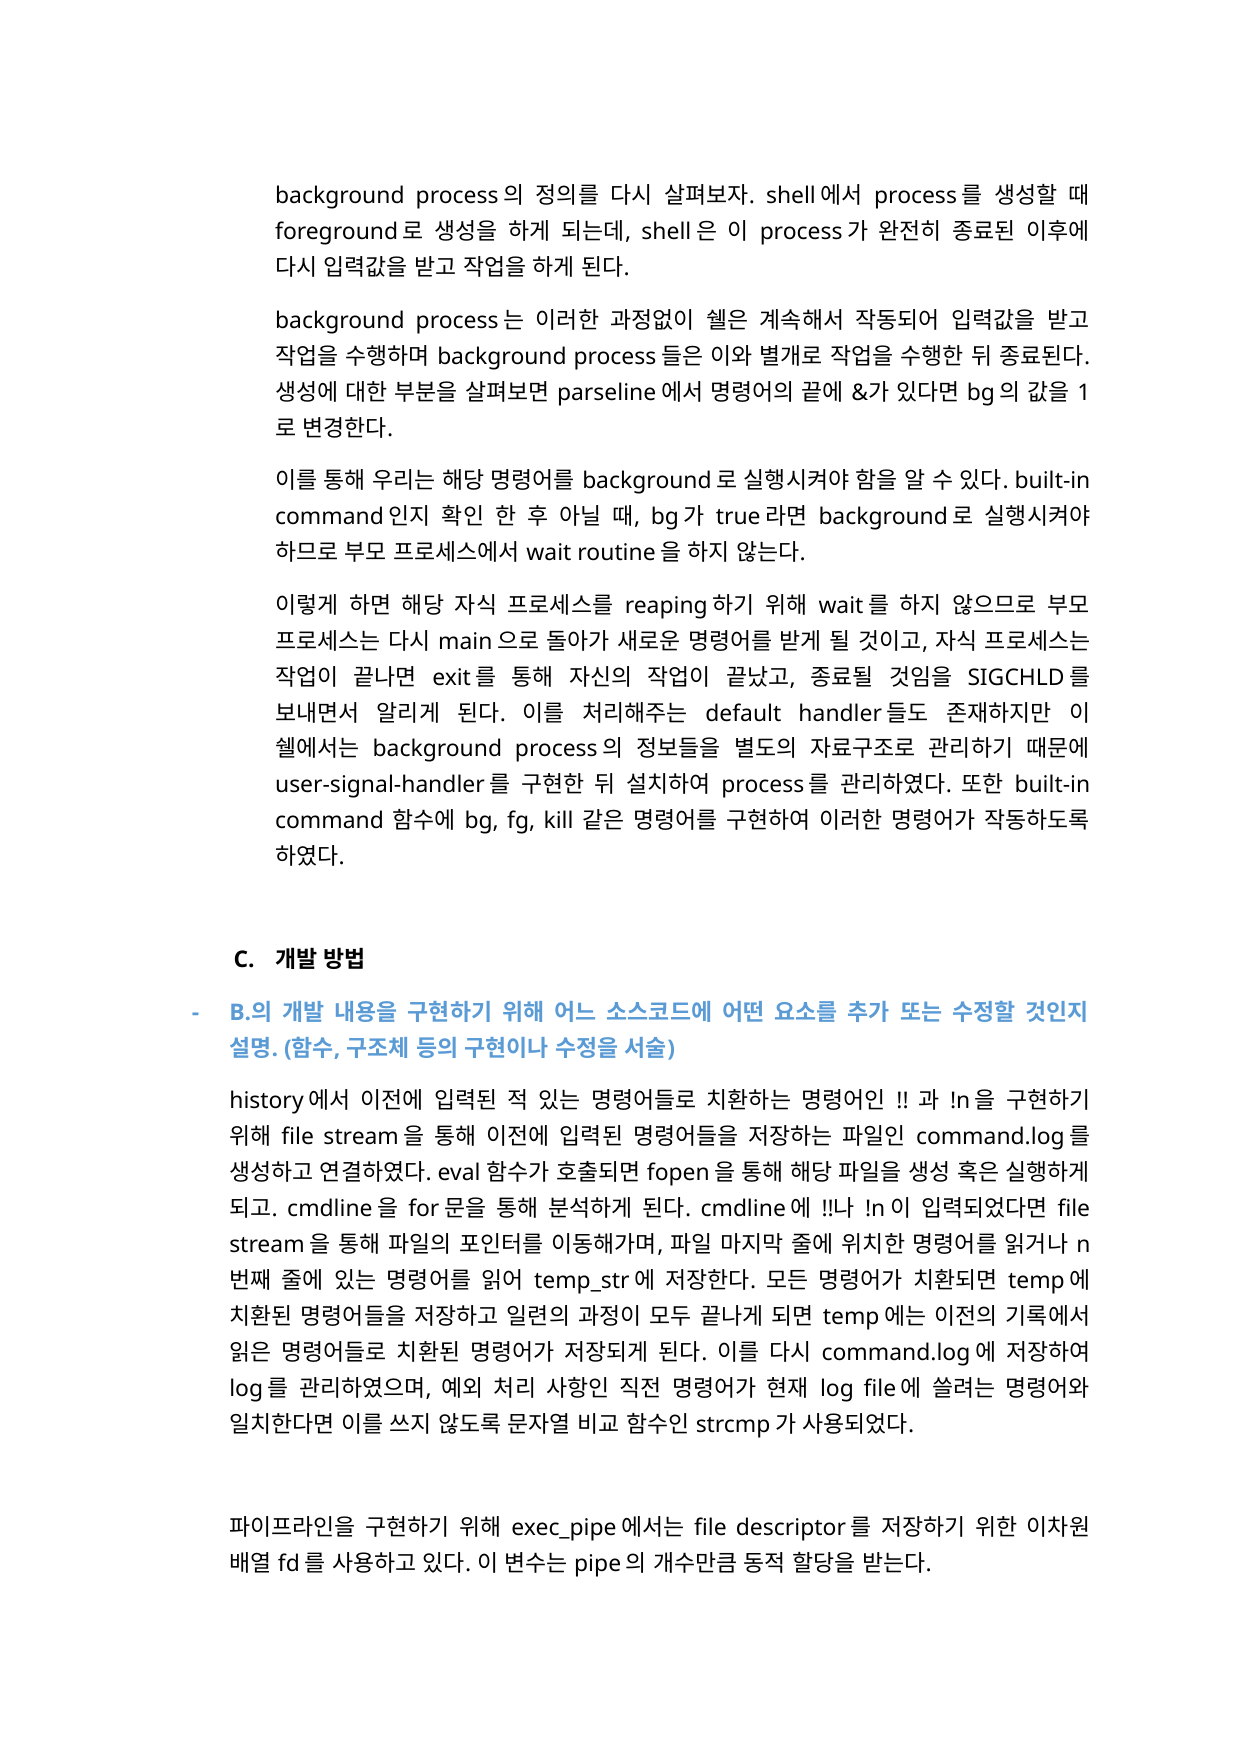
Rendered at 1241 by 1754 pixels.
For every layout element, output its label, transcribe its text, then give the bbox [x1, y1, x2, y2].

list 이렇게 하면 해당 자식 프로세스를 reaping하기 위해 wait를 하지 않으므로 부모 프로세스는 다시 main으로 돌아가 새로운 명령어를 받게 될 것이고, 자식 프로세스는 작업이 끝나면 exit를 통해 자신의 작업이 끝났고, 종료될 것임을 SIGCHLD를 보내면서 알리게 된다. 이를 처리해주는 default handler들도 존재하지만 이 쉘에서는 background process의 정보들을 별도의 자료구조로 관리하기 때문에 user-signal-handler를 구현한 뒤 설치하여 process를 관리하였다. 또한 built-in command 함수에 bg, fg, kill 같은 명령어를 구현하여 이러한 명령어가 작동하도록 하였다. [275, 587, 1090, 871]
list background process의 정의를 다시 살펴보자. shell에서 process를 생성할 때 foreground로 생성을 하게 되는데, shell은 이 process가 완전히 종료된 이후에 다시 입력값을 받고 작업을 하게 된다. [275, 177, 1090, 282]
text 파이프라인을 구현하기 위해 exec_pipe에서는 file descriptor를 저장하기 위한 이차원 배열 fd를 사용하고 있다. 이 변수는 pipe의 개수만큼 동적 할당을 받는다. [229, 1509, 1090, 1578]
list 개발 방법 [233, 941, 1090, 974]
list 이를 통해 우리는 해당 명령어를 background로 실행시켜야 함을 알 수 있다. built-in command인지 확인 한 후 아닐 때, bg가 true라면 background로 실행시켜야 하므로 부모 프로세스에서 wait routine을 하지 않는다. [275, 462, 1090, 567]
text history에서 이전에 입력된 적 있는 명령어들로 치환하는 명령어인 !! 과 !n을 구현하기 위해 file stream을 통해 이전에 입력된 명령어들을 저장하는 파일인 command.log를 생성하고 연결하였다. eval 함수가 호출되면 fopen을 통해 해당 파일을 생성 혹은 실행하게 되고. cmdline을 for문을 통해 분석하게 된다. cmdline에 !!나 !n이 입력되었다면 file stream을 통해 파일의 포인터를 이동해가며, 파일 마지막 줄에 위치한 명령어를 읽거나 n번째 줄에 있는 명령어를 읽어 temp_str에 저장한다. 모든 명령어가 치환되면 temp에 치환된 명령어들을 저장하고 일련의 과정이 모두 끝나게 되면 temp에는 이전의 기록에서 읽은 명령어들로 치환된 명령어가 저장되게 된다. 이를 다시 command.log에 저장하여 log를 관리하였으며, 예외 처리 사항인 직전 명령어가 현재 log file에 쓸려는 명령어와 일치한다면 이를 쓰지 않도록 문자열 비교 함수인 strcmp가 사용되었다. [229, 1082, 1090, 1439]
list background process는 이러한 과정없이 쉘은 계속해서 작동되어 입력값을 받고 작업을 수행하며 background process들은 이와 별개로 작업을 수행한 뒤 종료된다. 생성에 대한 부분을 살펴보면 parseline에서 명령어의 끝에 &가 있다면 bg의 값을 1로 변경한다. [275, 302, 1090, 443]
list B.의 개발 내용을 구현하기 위해 어느 소스코드에 어떤 요소를 추가 또는 수정할 것인지 설명. (함수, 구조체 등의 구현이나 수정을 서술) [192, 994, 1090, 1063]
